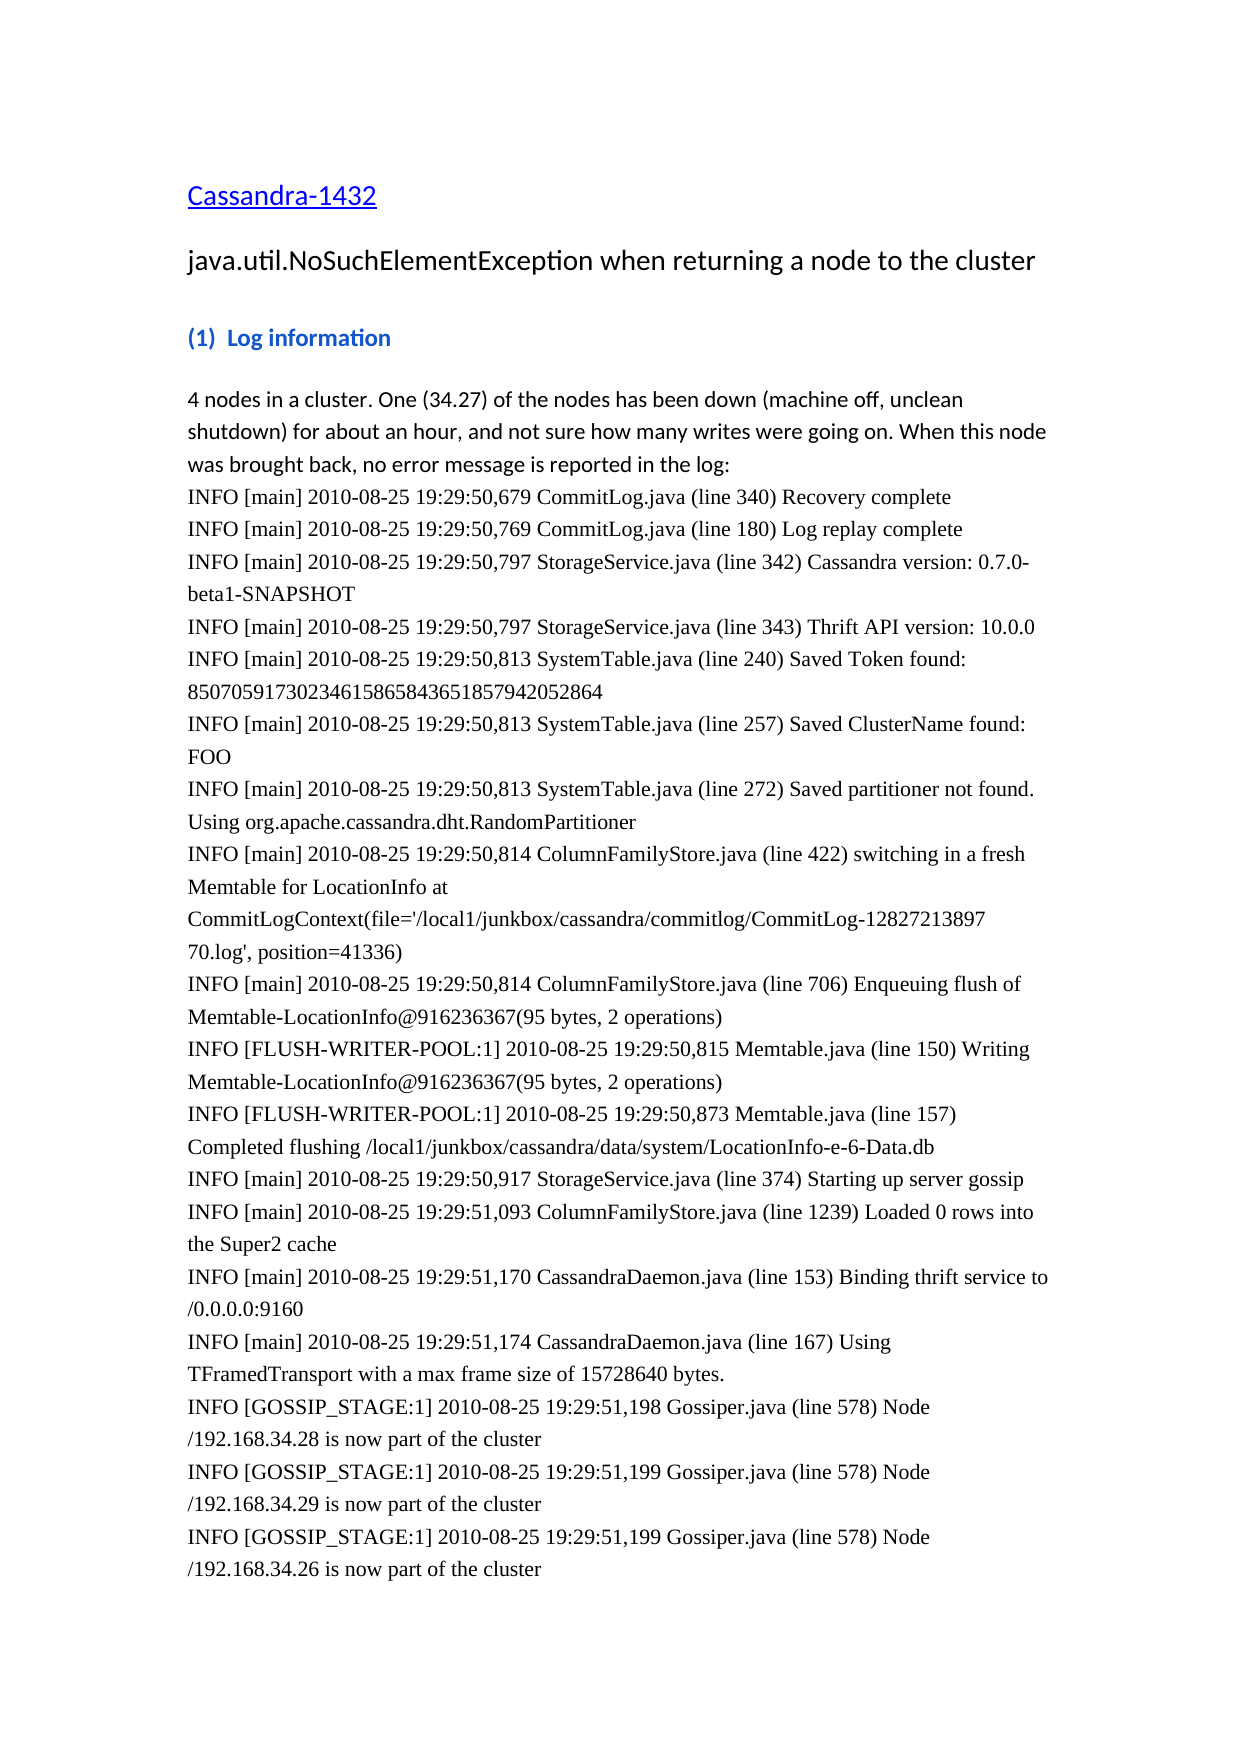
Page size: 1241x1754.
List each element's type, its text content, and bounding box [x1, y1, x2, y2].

text INFO [FLUSH-WRITER-POOL:1] 2010-08-25 19:29:50,815 Memtable.java (line 150) Writing Memtable-LocationInfo@916236367(95 bytes, 2 operations) [187, 1033, 1053, 1098]
text 4 nodes in a cluster. One (34.27) of the nodes has been down (machine off, unclean shutdown) for about an hour, and not sure how many writes were going on. When this node was brought back, no error message is reported in the log: [187, 383, 1053, 480]
text INFO [main] 2010-08-25 19:29:50,797 StorageService.java (line 342) Cassandra version: 0.7.0-beta1-SNAPSHOT [187, 545, 1053, 610]
text INFO [main] 2010-08-25 19:29:50,813 SystemTable.java (line 240) Saved Token found: 85070591730234615865843651857942052864 [187, 643, 1053, 708]
text INFO [FLUSH-WRITER-POOL:1] 2010-08-25 19:29:50,873 Memtable.java (line 157) Completed flushing /local1/junkbox/cassandra/data/system/LocationInfo-e-6-Data.db [187, 1098, 1053, 1163]
text INFO [main] 2010-08-25 19:29:50,917 StorageService.java (line 374) Starting up server gossip [187, 1163, 1053, 1195]
text INFO [main] 2010-08-25 19:29:50,814 ColumnFamilyStore.java (line 706) Enqueuing flush of Memtable-LocationInfo@916236367(95 bytes, 2 operations) [187, 968, 1053, 1033]
text Cassandra-1432 [187, 162, 1053, 227]
text INFO [main] 2010-08-25 19:29:50,814 ColumnFamilyStore.java (line 422) switching in a fresh Memtable for LocationInfo at CommitLogContext(file='/local1/junkbox/cassandra/commitlog/CommitLog-12827213897 [187, 838, 1053, 935]
text INFO [main] 2010-08-25 19:29:50,813 SystemTable.java (line 257) Saved ClusterName found: FOO [187, 708, 1053, 773]
text INFO [main] 2010-08-25 19:29:51,174 CassandraDaemon.java (line 167) Using TFramedTransport with a max frame size of 15728640 bytes. [187, 1325, 1053, 1390]
text (1) Log information [187, 321, 1086, 354]
text 70.log', position=41336) [187, 935, 1053, 968]
text INFO [main] 2010-08-25 19:29:50,797 StorageService.java (line 343) Thrift API version: 10.0.0 [187, 610, 1053, 643]
text INFO [GOSSIP_STAGE:1] 2010-08-25 19:29:51,199 Gossiper.java (line 578) Node /192.168.34.29 is now part of the cluster [187, 1455, 1053, 1520]
text INFO [main] 2010-08-25 19:29:50,679 CommitLog.java (line 340) Recovery complete [187, 480, 1053, 513]
text INFO [GOSSIP_STAGE:1] 2010-08-25 19:29:51,199 Gossiper.java (line 578) Node /192.168.34.26 is now part of the cluster [187, 1520, 1053, 1585]
text INFO [main] 2010-08-25 19:29:50,813 SystemTable.java (line 272) Saved partitioner not found. Using org.apache.cassandra.dht.RandomPartitioner [187, 773, 1053, 838]
text INFO [GOSSIP_STAGE:1] 2010-08-25 19:29:51,198 Gossiper.java (line 578) Node /192.168.34.28 is now part of the cluster [187, 1390, 1053, 1455]
text INFO [main] 2010-08-25 19:29:51,093 ColumnFamilyStore.java (line 1239) Loaded 0 rows into the Super2 cache [187, 1195, 1053, 1260]
text INFO [main] 2010-08-25 19:29:51,170 CassandraDaemon.java (line 153) Binding thrift service to /0.0.0.0:9160 [187, 1260, 1053, 1325]
text java.util.NoSuchElementException when returning a node to the cluster [187, 227, 1053, 292]
text INFO [main] 2010-08-25 19:29:50,769 CommitLog.java (line 180) Log replay complete [187, 513, 1053, 545]
